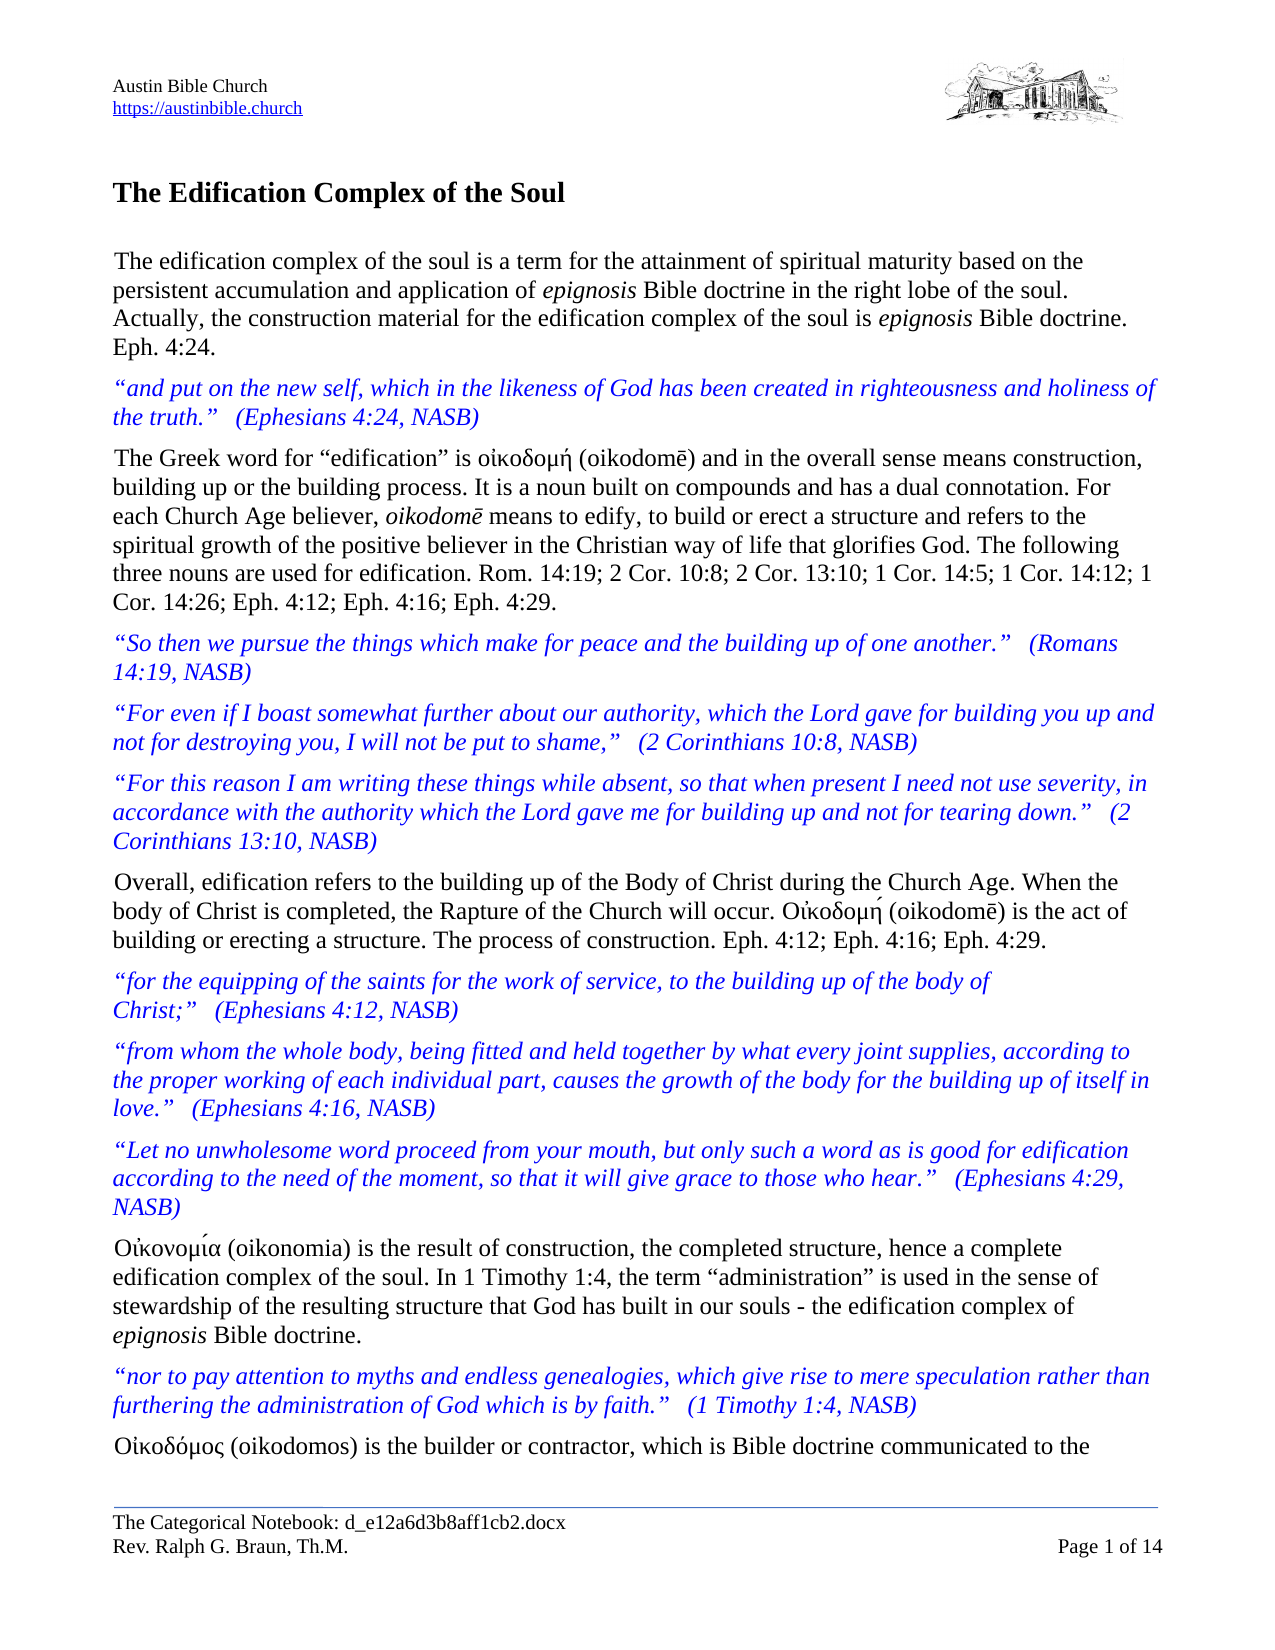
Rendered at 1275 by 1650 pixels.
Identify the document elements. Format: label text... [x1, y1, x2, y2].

text “from whom the whole body, being fitted and held together by what every joint supplies, according to the proper working of each individual part, causes the growth of the body for the building up of itself in love.” (Ephesians 4:16, NASB) [112, 1036, 1162, 1122]
text Overall, edification refers to the building up of the Body of Christ during the Church Age. When the body of Christ is completed, the Rapture of the Church will occur. Οἰκοδομή (oikodomē) is the act of building or erecting a structure. The process of construction. Eph. 4:12; Eph. 4:16; Eph. 4:29. [112, 867, 1162, 953]
text “nor to pay attention to myths and endless genealogies, which give rise to mere speculation rather than furthering the administration of God which is by faith.” (1 Timothy 1:4, NASB) [112, 1361, 1162, 1418]
subtitle The Edification Complex of the Soul [112, 175, 1162, 208]
text “For even if I boast somewhat further about our authority, which the Lord gave for building you up and not for destroying you, I will not be put to shame,” (2 Corinthians 10:8, NASB) [112, 698, 1162, 756]
text “For this reason I am writing these things while absent, so that when present I need not use severity, in accordance with the authority which the Lord gave me for building up and not for tearing down.” (2 Corinthians 13:10, NASB) [112, 768, 1162, 855]
text The Greek word for “edification” is oἰκοδομή (oikodomē) and in the overall sense means construction, building up or the building process. It is a noun built on compounds and has a dual connotation. For each Church Age believer, oikodomē means to edify, to build or erect a structure and refers to the spiritual growth of the positive believer in the Christian way of life that glorifies God. The following three nouns are used for edification. Rom. 14:19; 2 Cor. 10:8; 2 Cor. 13:10; 1 Cor. 14:5; 1 Cor. 14:12; 1 Cor. 14:26; Eph. 4:12; Eph. 4:16; Eph. 4:29. [112, 443, 1162, 616]
picture [944, 58, 1124, 125]
text “Let no unwholesome word proceed from your mouth, but only such a word as is good for edification according to the need of the moment, so that it will give grace to those who hear.” (Ephesians 4:29, NASB) [112, 1135, 1162, 1221]
text “and put on the new self, which in the likeness of God has been created in righteousness and holiness of the truth.” (Ephesians 4:24, NASB) [112, 373, 1162, 431]
text Οἰκονομία (oikonomia) is the result of construction, the completed structure, hence a complete edification complex of the soul. In 1 Timothy 1:4, the term “administration” is used in the sense of stewardship of the resulting structure that God has built in our souls - the edification complex of epignosis Bible doctrine. [112, 1233, 1162, 1348]
text “So then we pursue the things which make for peace and the building up of one another.” (Romans 14:19, NASB) [112, 628, 1162, 686]
text “for the equipping of the saints for the work of service, to the building up of the body of Christ;” (Ephesians 4:12, NASB) [112, 966, 1162, 1023]
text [112, 1431, 1162, 1460]
text The edification complex of the soul is a term for the attainment of spiritual maturity based on the persistent accumulation and application of epignosis Bible doctrine in the right lobe of the soul. Actually, the construction material for the edification complex of the soul is epignosis Bible doctrine. Eph. 4:24. [112, 246, 1162, 361]
